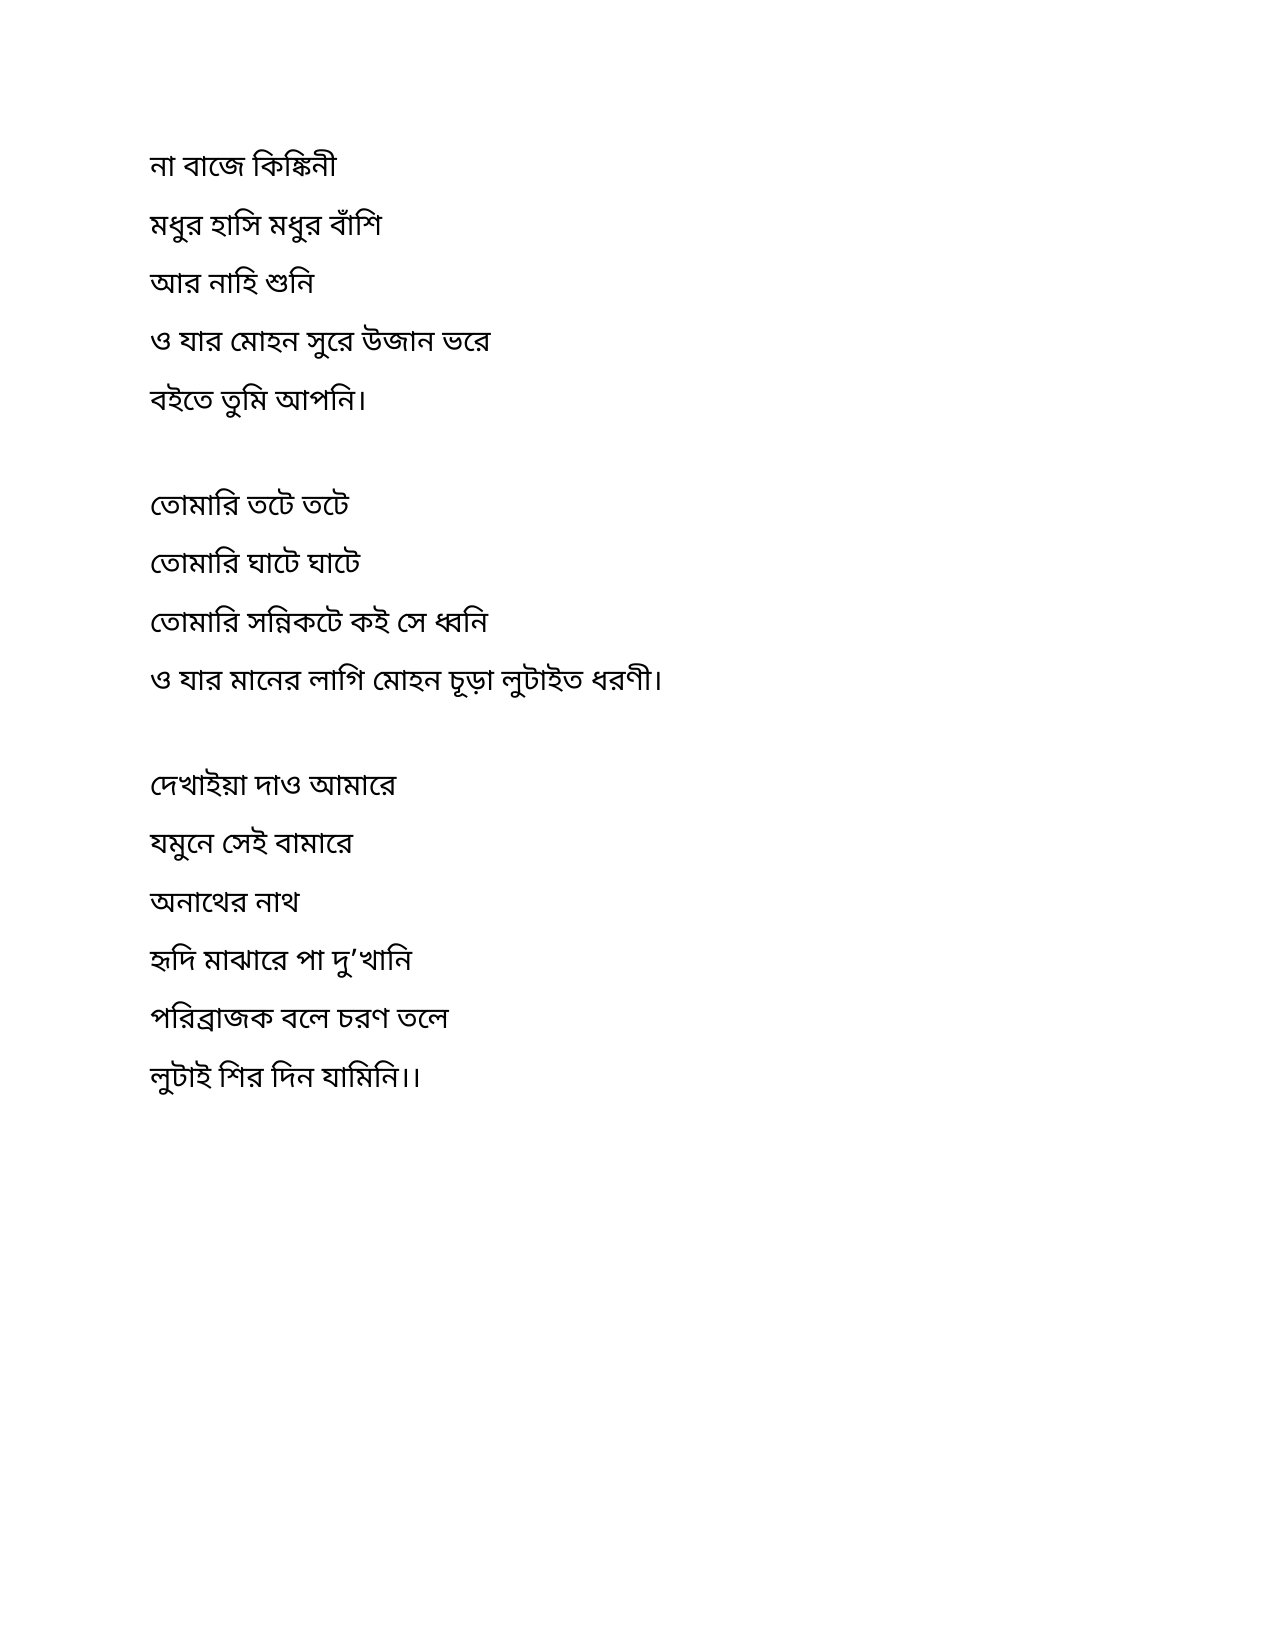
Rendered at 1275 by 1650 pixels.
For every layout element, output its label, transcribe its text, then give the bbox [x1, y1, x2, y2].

text তোমারি ঘাটে ঘাটে [150, 547, 1125, 586]
text যমুনে সেই বামারে [150, 827, 1125, 866]
text হৃদি মাঝারে পা দু’খানি [150, 944, 1125, 982]
text তোমারি তটে তটে [150, 488, 1125, 527]
text বইতে তুমি আপনি। [150, 383, 1125, 422]
text ও যার মোহন সুরে উজান ভরে [150, 325, 1125, 364]
text আর নাহি শুনি [150, 267, 1125, 305]
text অনাথের নাথ [150, 885, 1125, 924]
text তোমারি সন্নিকটে কই সে ধ্বনি [150, 605, 1125, 644]
text পরিব্রাজক বলে চরণ তলে [150, 1002, 1125, 1041]
text না বাজে কিঙ্কিনী [150, 150, 1125, 189]
text মধুর হাসি মধুর বাঁশি [150, 208, 1125, 247]
text দেখাইয়া দাও আমারে [150, 769, 1125, 807]
text ও যার মানের লাগি মোহন চূড়া লুটাইত ধরণী। [150, 663, 1125, 702]
text লুটাই শির দিন যামিনি।। [150, 1060, 1125, 1099]
